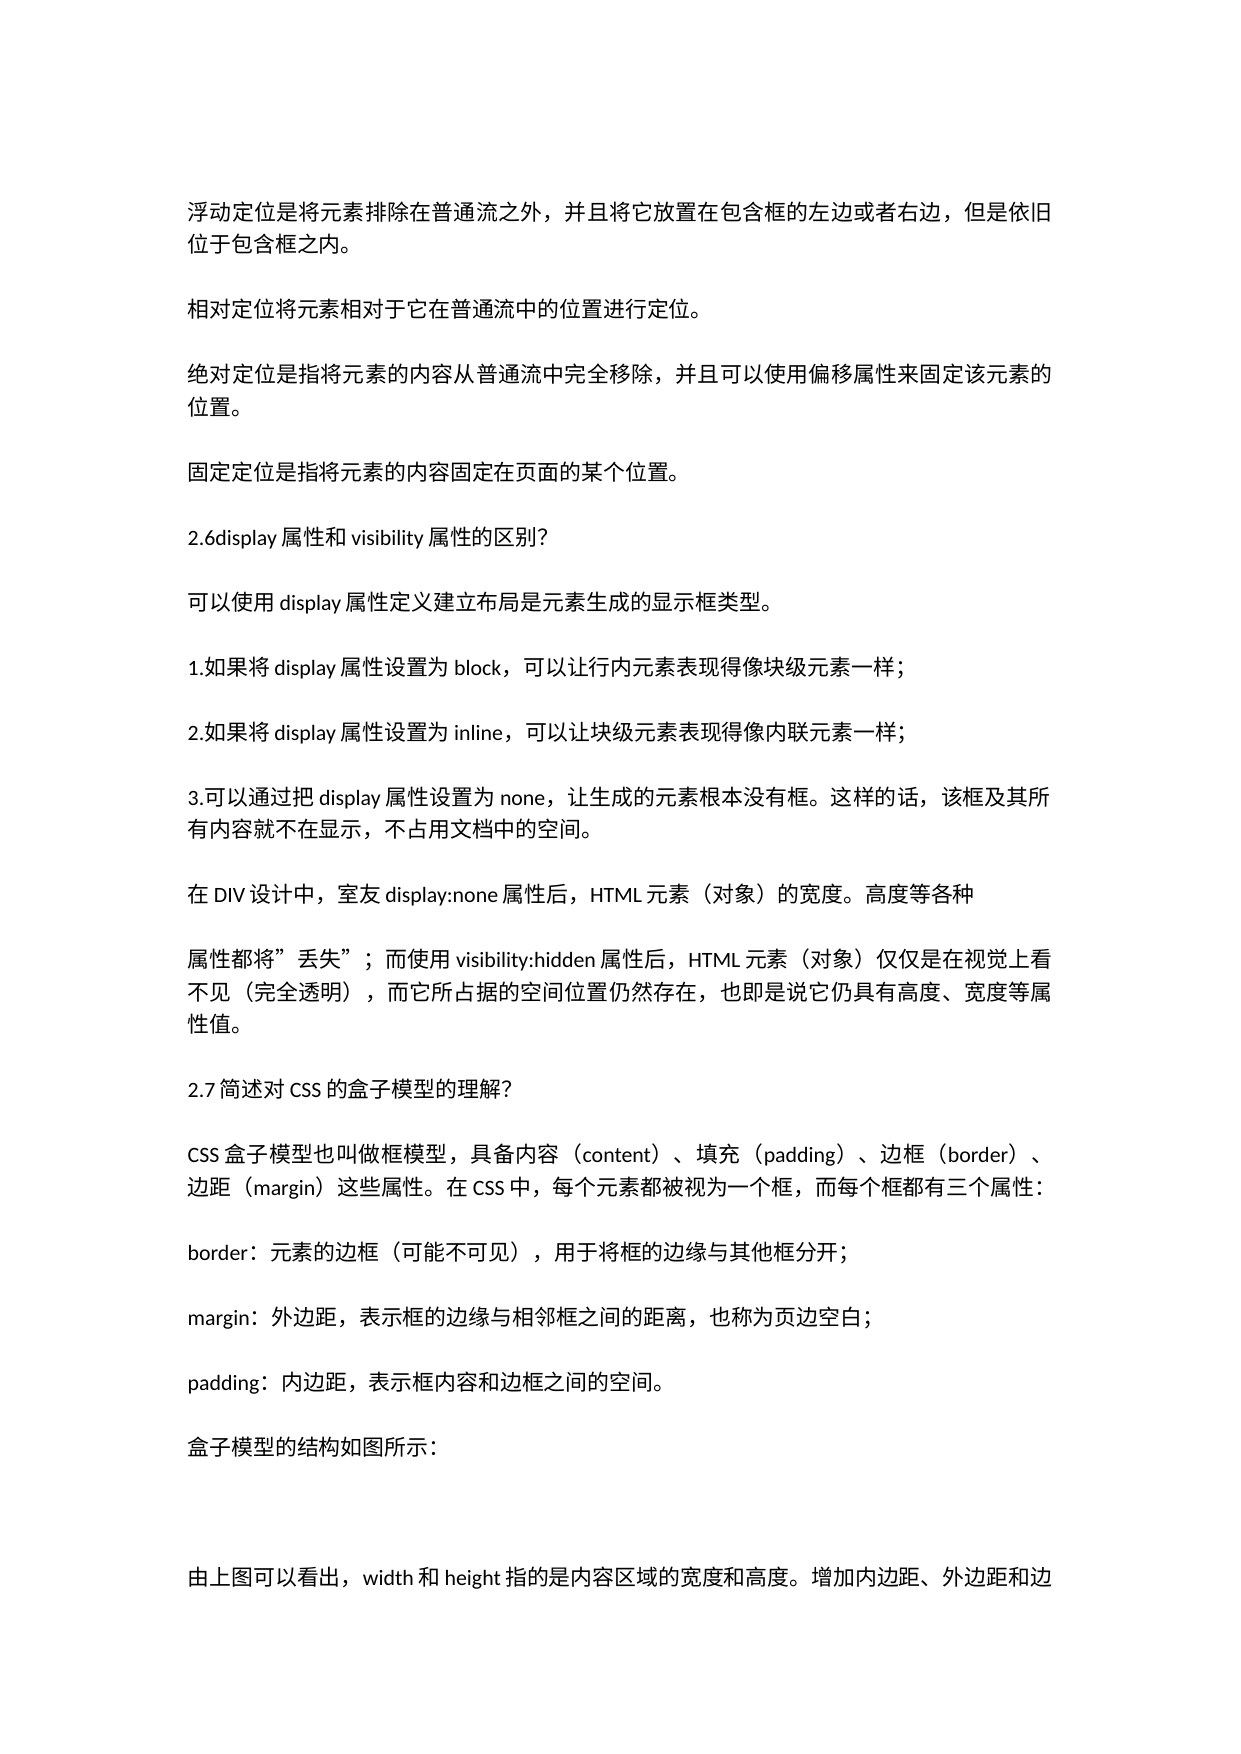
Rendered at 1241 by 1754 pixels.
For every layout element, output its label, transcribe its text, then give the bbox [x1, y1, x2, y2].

text 3.可以通过把display属性设置为none，让生成的元素根本没有框。这样的话，该框及其所有内容就不在显示，不占用文档中的空间。 [187, 779, 1053, 844]
text 2.7简述对CSS的盒子模型的理解？ [187, 1072, 1053, 1104]
text 浮动定位是将元素排除在普通流之外，并且将它放置在包含框的左边或者右边，但是依旧位于包含框之内。 [187, 194, 1053, 259]
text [187, 1559, 1053, 1592]
text 2.如果将display属性设置为inline，可以让块级元素表现得像内联元素一样； [187, 714, 1053, 747]
text 可以使用display属性定义建立布局是元素生成的显示框类型。 [187, 584, 1053, 617]
text 1.如果将display属性设置为block，可以让行内元素表现得像块级元素一样； [187, 649, 1053, 682]
text 盒子模型的结构如图所示： [187, 1429, 1053, 1462]
text 固定定位是指将元素的内容固定在页面的某个位置。 [187, 454, 1053, 487]
text CSS盒子模型也叫做框模型，具备内容（content）、填充（padding）、边框（border）、边距（margin）这些属性。在CSS中，每个元素都被视为一个框，而每个框都有三个属性： [187, 1137, 1053, 1202]
text 2.6display属性和visibility属性的区别？ [187, 519, 1053, 552]
text 相对定位将元素相对于它在普通流中的位置进行定位。 [187, 292, 1053, 324]
text 在DIV设计中，室友display:none属性后，HTML元素（对象）的宽度。高度等各种 [187, 877, 1053, 909]
text padding：内边距，表示框内容和边框之间的空间。 [187, 1364, 1053, 1397]
text margin：外边距，表示框的边缘与相邻框之间的距离，也称为页边空白； [187, 1299, 1053, 1332]
text 属性都将”丢失”；而使用visibility:hidden属性后，HTML元素（对象）仅仅是在视觉上看不见（完全透明），而它所占据的空间位置仍然存在，也即是说它仍具有高度、宽度等属性值。 [187, 942, 1053, 1039]
text 绝对定位是指将元素的内容从普通流中完全移除，并且可以使用偏移属性来固定该元素的位置。 [187, 357, 1053, 422]
text border：元素的边框（可能不可见），用于将框的边缘与其他框分开； [187, 1234, 1053, 1267]
